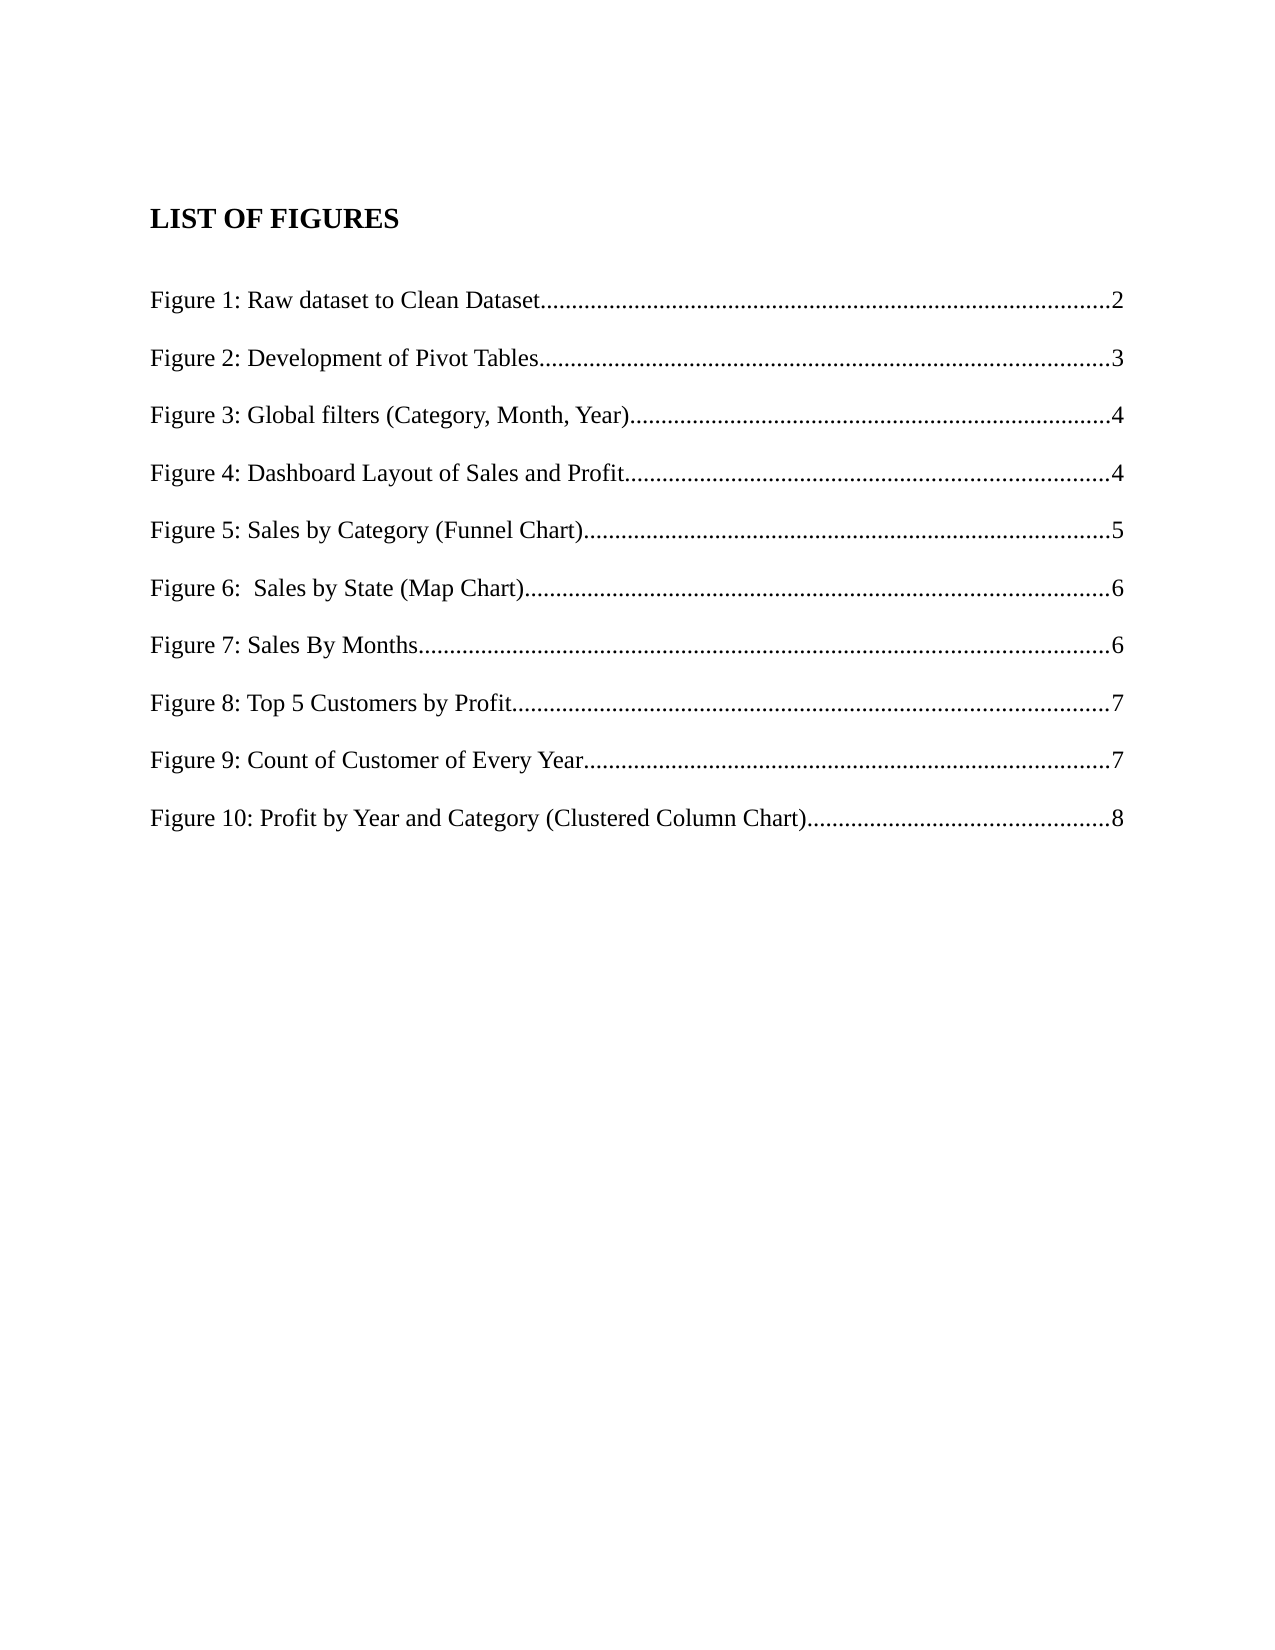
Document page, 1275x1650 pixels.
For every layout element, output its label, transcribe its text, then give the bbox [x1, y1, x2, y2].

text Figure 6: Sales by State (Map Chart) 6 [150, 573, 1125, 602]
text Figure 10: Profit by Year and Category (Clustered Column Chart) 8 [150, 803, 1125, 832]
text Figure 2: Development of Pivot Tables 3 [150, 343, 1125, 372]
text Figure 3: Global filters (Category, Month, Year) 4 [150, 400, 1125, 429]
text Figure 7: Sales By Months 6 [150, 630, 1125, 659]
text Figure 8: Top 5 Customers by Profit 7 [150, 688, 1125, 717]
text LIST OF FIGURES [150, 202, 1125, 235]
text Figure 5: Sales by Category (Funnel Chart) 5 [150, 515, 1125, 544]
text Figure 1: Raw dataset to Clean Dataset 2 [150, 285, 1125, 314]
text Figure 9: Count of Customer of Every Year 7 [150, 745, 1125, 774]
text Figure 4: Dashboard Layout of Sales and Profit 4 [150, 458, 1125, 487]
